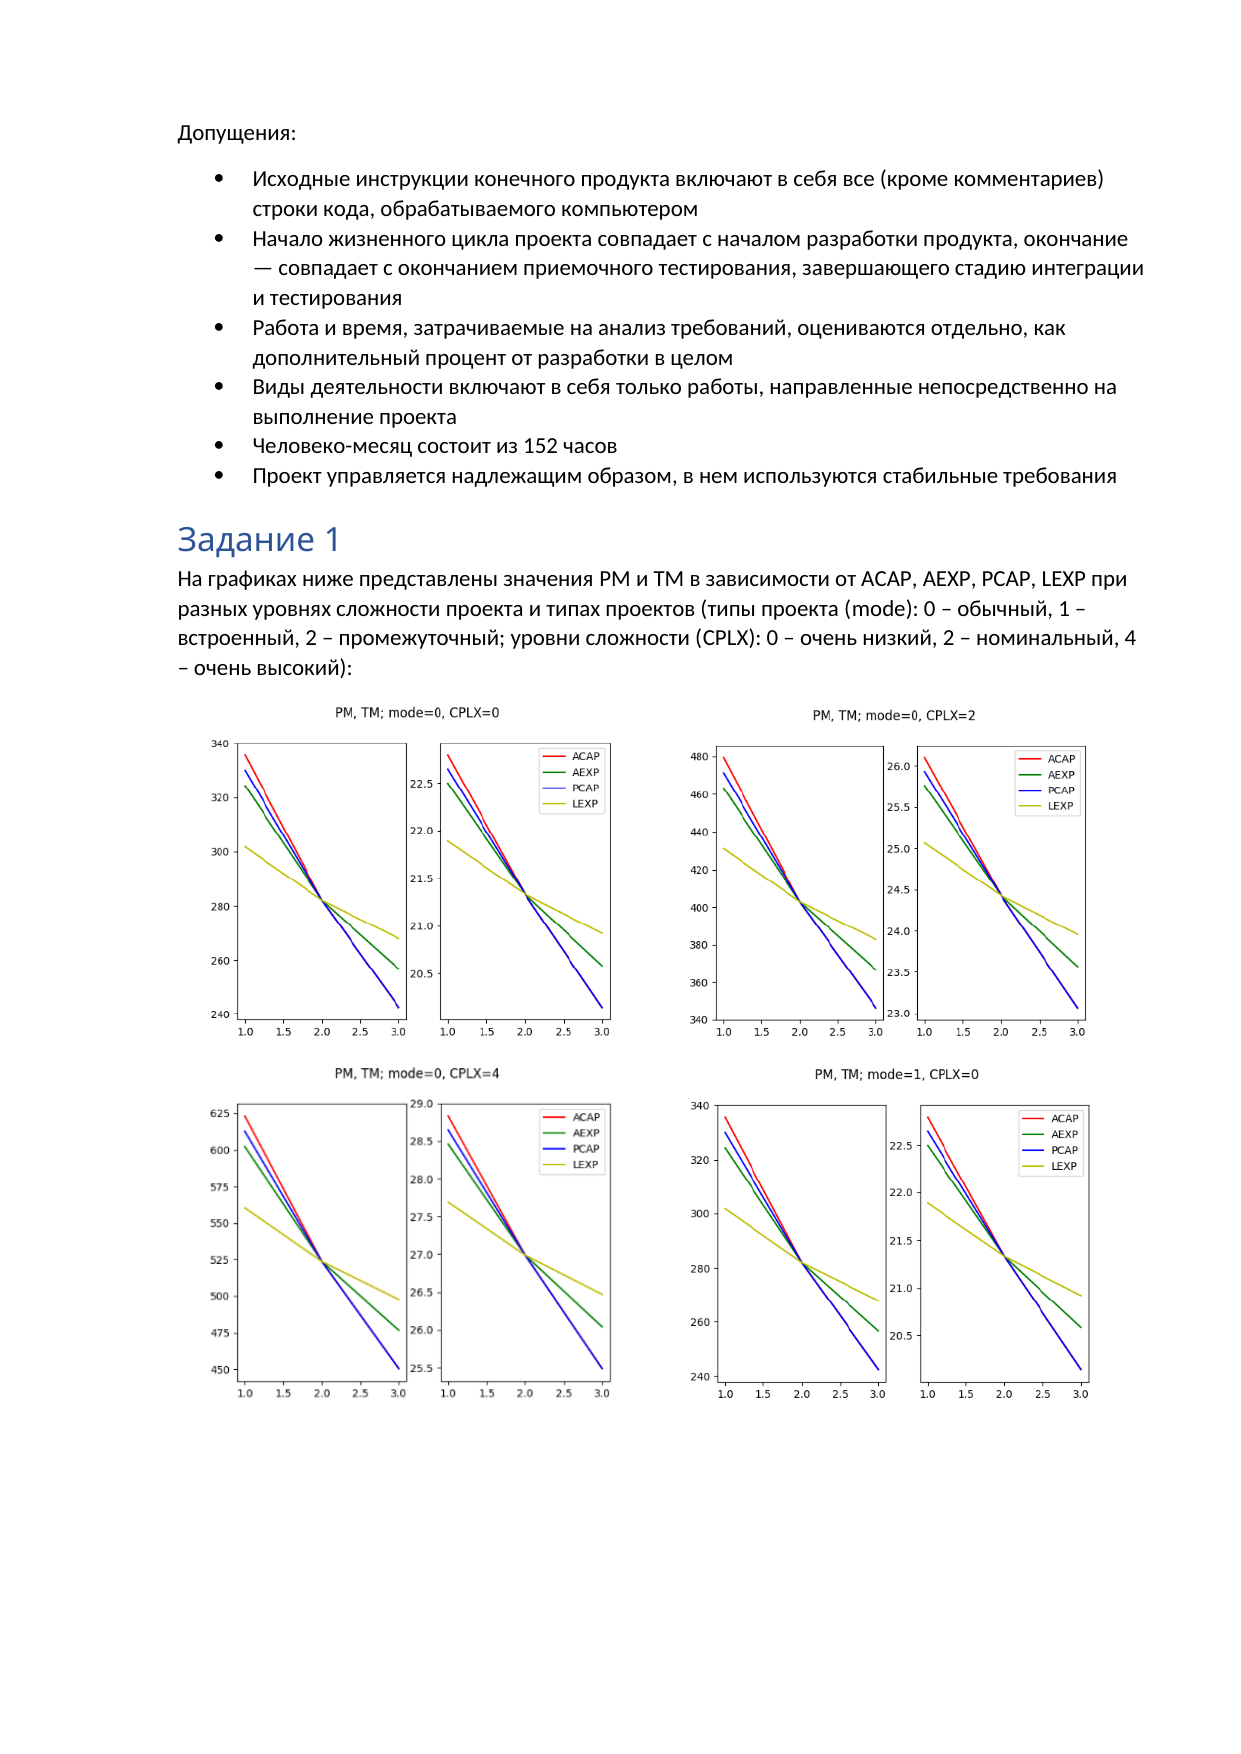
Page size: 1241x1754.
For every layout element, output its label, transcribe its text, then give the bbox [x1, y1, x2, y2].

list Начало жизненного цикла проекта совпадает с началом разработки продукта, окончание — совпадает с окончанием приемочного тестирования, завершающего стадию интеграции и тестирования [215, 224, 1152, 311]
list Работа и время, затрачиваемые на анализ требований, оцениваются отдельно, как дополнительный процент от разработки в целом [215, 313, 1152, 371]
picture [177, 1060, 1136, 1421]
list Проект управляется надлежащим образом, в нем используются стабильные требования [215, 461, 1152, 489]
list Исходные инструкции конечного продукта включают в себя все (кроме комментариев) строки кода, обрабатываемого компьютером [215, 164, 1152, 222]
text Допущения: [177, 118, 1152, 146]
picture [177, 699, 1132, 1059]
list Человеко-месяц состоит из 152 часов [215, 432, 1152, 460]
list Виды деятельности включают в себя только работы, направленные непосредственно на выполнение проекта [215, 372, 1152, 430]
subtitle Задание 1 [177, 516, 1152, 561]
text На графиках ниже представлены значения PM и TM в зависимости от ACAP, AEXP, PCAP, LEXP при разных уровнях сложности проекта и типах проектов (типы проекта (mode): 0 – обычный, 1 – встроенный, 2 – промежуточный; уровни сложности (CPLX): 0 – очень низкий, 2 – номинальный, 4 – очень высокий): [177, 564, 1152, 681]
